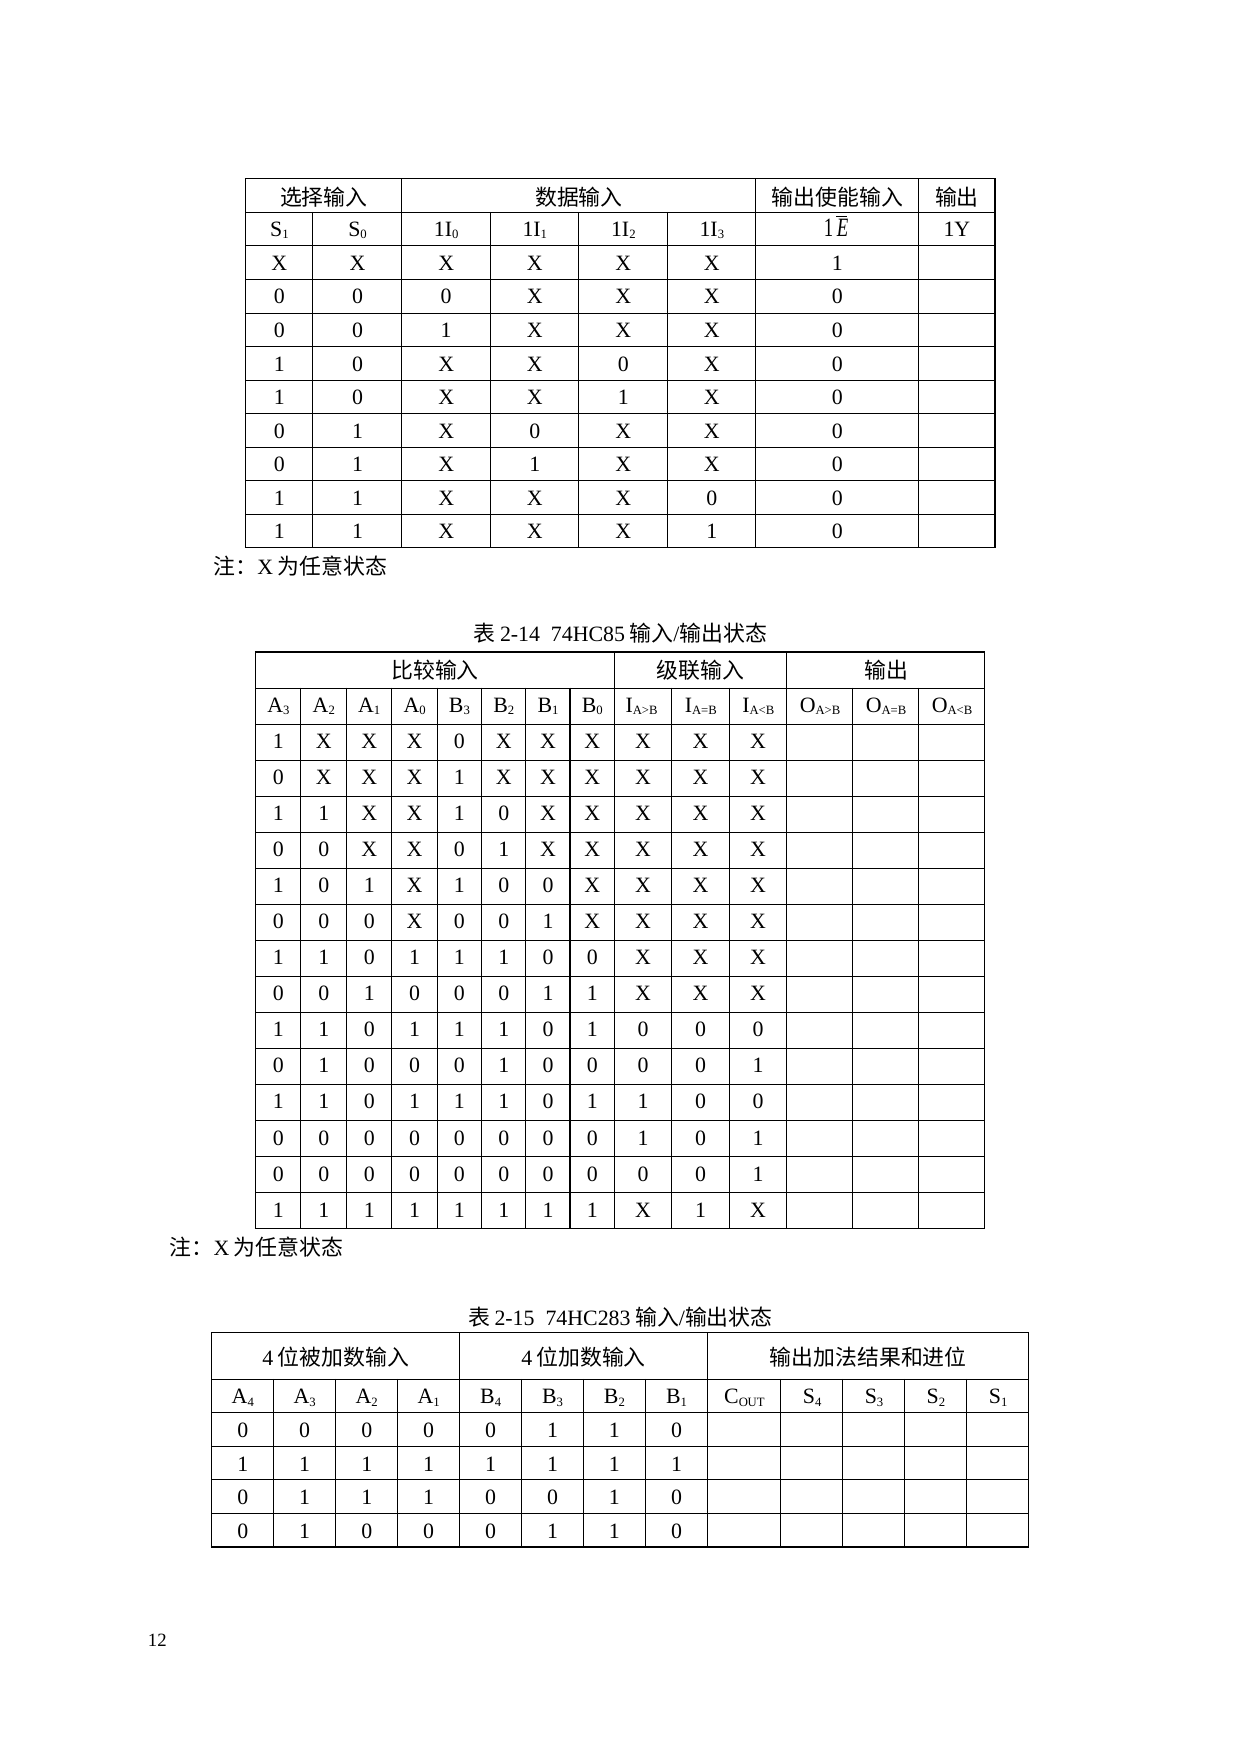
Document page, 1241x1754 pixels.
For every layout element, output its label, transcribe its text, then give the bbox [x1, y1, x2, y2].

table_cell X [402, 481, 490, 514]
table_cell X [402, 414, 490, 447]
table_cell [919, 725, 984, 759]
table_cell 1 [615, 1121, 671, 1156]
table_cell X [526, 761, 569, 796]
table_cell [919, 1157, 984, 1192]
table_cell 1 [438, 1085, 481, 1120]
table_cell [787, 1121, 852, 1156]
table_header 输出 [787, 653, 984, 687]
table_cell 0 [672, 1013, 729, 1048]
table_cell X [491, 280, 578, 312]
table_cell 0 [482, 1121, 525, 1156]
table_cell 1 [482, 1013, 525, 1048]
table_cell X [615, 833, 671, 868]
table_cell [919, 246, 994, 279]
table_cell 1 [438, 1193, 481, 1228]
table_cell S2 [905, 1380, 966, 1412]
table_cell [905, 1514, 966, 1546]
table_cell 0 [246, 314, 312, 346]
table_cell [787, 869, 852, 904]
table_cell 1 [256, 1085, 300, 1120]
table_cell [787, 761, 852, 796]
table_cell 1 [336, 1447, 397, 1479]
table_cell X [672, 833, 729, 868]
table_cell 0 [438, 1121, 481, 1156]
table_cell [919, 761, 984, 796]
table_cell X [491, 515, 578, 547]
table_cell 0 [491, 414, 578, 447]
table_cell B2 [584, 1380, 645, 1412]
table_cell S4 [781, 1380, 842, 1412]
table_cell S3 [843, 1380, 904, 1412]
table_cell A1 [347, 689, 391, 723]
table_cell 0 [438, 905, 481, 940]
table_cell 0 [301, 833, 346, 868]
table_cell OA>B [787, 689, 852, 723]
table_cell 0 [347, 1013, 391, 1048]
table_cell 0 [579, 347, 667, 379]
table_cell [781, 1447, 842, 1479]
table_cell [919, 833, 984, 868]
table_cell 0 [522, 1480, 583, 1513]
table_cell OA=B [853, 689, 918, 723]
table_cell B0 [571, 689, 614, 723]
table_cell COUT [708, 1380, 780, 1412]
table_cell 1 [584, 1514, 645, 1546]
table_cell X [347, 725, 391, 759]
table_cell 0 [336, 1514, 397, 1546]
table_cell 0 [571, 941, 614, 976]
table_cell [905, 1447, 966, 1479]
table_cell 0 [646, 1514, 707, 1546]
table_cell 0 [571, 1121, 614, 1156]
table_cell 0 [398, 1514, 459, 1546]
table_cell 0 [756, 481, 918, 514]
table_cell 0 [460, 1480, 521, 1513]
table_cell [781, 1514, 842, 1546]
table_cell [905, 1413, 966, 1446]
table_cell [919, 1013, 984, 1048]
table_cell X [402, 381, 490, 413]
table_cell [787, 1049, 852, 1084]
table_cell 1 [522, 1413, 583, 1446]
table_cell X [571, 797, 614, 832]
table_cell 1 [526, 1193, 569, 1228]
table_cell [843, 1480, 904, 1513]
table_cell X [246, 246, 312, 279]
table_cell 0 [398, 1413, 459, 1446]
table_cell [919, 1085, 984, 1120]
table_cell 0 [301, 1157, 346, 1192]
table_cell 0 [672, 1157, 729, 1192]
table_cell B3 [522, 1380, 583, 1412]
table_cell 1 [571, 1193, 614, 1228]
table_cell 0 [730, 1013, 786, 1048]
table_cell X [526, 833, 569, 868]
table_cell 1Y [919, 213, 994, 245]
table_cell X [668, 414, 755, 447]
table_cell X [672, 905, 729, 940]
table_cell X [392, 833, 437, 868]
table_cell 1 [756, 246, 918, 279]
table_cell A1 [398, 1380, 459, 1412]
table_cell 1 [571, 1085, 614, 1120]
table_cell [708, 1514, 780, 1546]
table_cell X [392, 869, 437, 904]
table_cell 1 [347, 1193, 391, 1228]
table_cell 1 [256, 797, 300, 832]
table_header 选择输入 [246, 179, 401, 212]
table_cell [853, 833, 918, 868]
table_cell [708, 1413, 780, 1446]
table_cell 0 [212, 1413, 273, 1446]
table_cell 0 [526, 941, 569, 976]
table_cell 0 [347, 1085, 391, 1120]
table_cell [853, 977, 918, 1012]
table_cell 0 [756, 280, 918, 312]
table_cell 1 [246, 481, 312, 514]
table_cell 1 [584, 1413, 645, 1446]
table_cell [787, 1013, 852, 1048]
table_cell X [571, 833, 614, 868]
table_cell 0 [646, 1480, 707, 1513]
text 表2-15 74HC283输入/输出状态 [148, 1300, 1092, 1332]
table_cell 1 [256, 1193, 300, 1228]
table_cell 0 [212, 1480, 273, 1513]
table_cell 0 [482, 869, 525, 904]
table_cell 0 [256, 1049, 300, 1084]
table_cell X [526, 797, 569, 832]
table_cell 0 [756, 414, 918, 447]
table_cell 0 [256, 833, 300, 868]
table_cell 1I0 [402, 213, 490, 245]
table_cell [787, 1157, 852, 1192]
table_cell 1 [392, 941, 437, 976]
table_cell X [571, 725, 614, 759]
table_cell [919, 941, 984, 976]
table_cell 1 [256, 1013, 300, 1048]
table_cell [787, 941, 852, 976]
table_cell X [491, 246, 578, 279]
text 表2-14 74HC85输入/输出状态 [148, 616, 1092, 648]
table_cell 1 [571, 977, 614, 1012]
table_cell 0 [482, 797, 525, 832]
table_cell 1 [336, 1480, 397, 1513]
table_cell 0 [347, 1121, 391, 1156]
table_cell X [491, 381, 578, 413]
table_cell 0 [336, 1413, 397, 1446]
table_cell [853, 797, 918, 832]
table_cell 1 [482, 1049, 525, 1084]
table_cell [853, 1013, 918, 1048]
table_cell [853, 761, 918, 796]
table_cell 1 [482, 941, 525, 976]
table_cell X [579, 448, 667, 480]
table_cell 1 [438, 941, 481, 976]
table_cell X [347, 797, 391, 832]
table_cell X [491, 481, 578, 514]
text 注：X为任意状态 [148, 548, 1092, 581]
table_cell X [579, 314, 667, 346]
table_cell [853, 1049, 918, 1084]
table_cell 1 [313, 515, 401, 547]
table_cell 1 [246, 347, 312, 379]
table_cell 1I2 [579, 213, 667, 245]
table_cell 1 [301, 1013, 346, 1048]
table_cell [781, 1480, 842, 1513]
table_cell 1I3 [668, 213, 755, 245]
table_cell 0 [347, 1157, 391, 1192]
table_cell 1 [526, 905, 569, 940]
table_cell X [392, 797, 437, 832]
table_cell X [347, 761, 391, 796]
table_cell X [571, 869, 614, 904]
table_cell [843, 1447, 904, 1479]
table_cell 0 [615, 1013, 671, 1048]
table_cell 0 [526, 1157, 569, 1192]
table_cell 1 [301, 1049, 346, 1084]
table_cell X [672, 869, 729, 904]
table_cell 0 [615, 1049, 671, 1084]
table_cell OA<B [919, 689, 984, 723]
table_cell 0 [672, 1049, 729, 1084]
table_cell 0 [313, 347, 401, 379]
table_cell [919, 347, 994, 379]
table_cell [919, 869, 984, 904]
table_cell X [579, 414, 667, 447]
table_cell 1 [402, 314, 490, 346]
table_cell A0 [392, 689, 437, 723]
table_cell X [668, 381, 755, 413]
table_cell X [579, 280, 667, 312]
table_cell X [392, 725, 437, 759]
table_cell 1I1 [491, 213, 578, 245]
table_cell [905, 1480, 966, 1513]
table_cell X [668, 280, 755, 312]
table_cell 0 [438, 1049, 481, 1084]
table_cell 0 [313, 381, 401, 413]
table_cell 1 [526, 977, 569, 1012]
table_cell 1 [256, 725, 300, 759]
table_cell 0 [756, 381, 918, 413]
table_cell X [730, 1193, 786, 1228]
table_cell 0 [438, 1157, 481, 1192]
table_cell X [392, 761, 437, 796]
table_cell 0 [615, 1157, 671, 1192]
table_cell X [672, 797, 729, 832]
table_cell B2 [482, 689, 525, 723]
table_cell [756, 213, 918, 245]
table_cell 0 [301, 977, 346, 1012]
table_cell [853, 869, 918, 904]
table_cell X [301, 761, 346, 796]
table_cell 0 [526, 1013, 569, 1048]
table_header 4位被加数输入 [212, 1333, 459, 1379]
table_cell 0 [256, 1157, 300, 1192]
table_cell IA=B [672, 689, 729, 723]
table_cell 1 [730, 1157, 786, 1192]
table_cell X [672, 725, 729, 759]
table_cell X [402, 448, 490, 480]
table_cell 1 [571, 1013, 614, 1048]
table_cell [919, 314, 994, 346]
table_cell 0 [756, 347, 918, 379]
table_cell X [668, 314, 755, 346]
table_cell 0 [392, 1157, 437, 1192]
table_cell X [615, 941, 671, 976]
table_cell 0 [402, 280, 490, 312]
table_cell 1 [301, 797, 346, 832]
table_cell 0 [347, 941, 391, 976]
table_cell [853, 1085, 918, 1120]
table_cell 1 [274, 1514, 335, 1546]
table_cell X [491, 347, 578, 379]
table_cell 1 [256, 869, 300, 904]
table_cell 1 [301, 1085, 346, 1120]
table_cell 0 [392, 1121, 437, 1156]
table_cell [967, 1413, 1028, 1446]
table_cell B4 [460, 1380, 521, 1412]
table_cell X [615, 725, 671, 759]
table_cell [843, 1514, 904, 1546]
table_cell 0 [256, 905, 300, 940]
table_cell X [579, 481, 667, 514]
table_cell S1 [967, 1380, 1028, 1412]
table_cell X [402, 347, 490, 379]
table_cell X [615, 977, 671, 1012]
table_cell X [615, 905, 671, 940]
table_cell 1 [522, 1514, 583, 1546]
table_cell 1 [482, 1193, 525, 1228]
table_cell X [672, 761, 729, 796]
table_cell 0 [672, 1085, 729, 1120]
table_cell X [668, 246, 755, 279]
table_cell S0 [313, 213, 401, 245]
table_cell 0 [756, 314, 918, 346]
table_cell [853, 1193, 918, 1228]
table_cell 0 [438, 977, 481, 1012]
table_cell 1 [347, 977, 391, 1012]
table_cell 0 [256, 1121, 300, 1156]
table_cell 0 [756, 515, 918, 547]
table_cell 1 [730, 1049, 786, 1084]
table_cell [787, 833, 852, 868]
table_header 输出加法结果和进位 [708, 1333, 1028, 1379]
table_cell X [730, 761, 786, 796]
table_cell X [615, 869, 671, 904]
table_cell 0 [526, 1121, 569, 1156]
table_cell [853, 1157, 918, 1192]
table_cell 1 [584, 1480, 645, 1513]
table_cell X [301, 725, 346, 759]
table_header 数据输入 [402, 179, 755, 212]
table_cell X [730, 905, 786, 940]
table_cell [967, 1480, 1028, 1513]
table_cell 0 [301, 869, 346, 904]
table_cell X [730, 725, 786, 759]
table_cell 0 [301, 1121, 346, 1156]
table_cell 0 [246, 414, 312, 447]
table_cell 0 [256, 761, 300, 796]
table_cell [919, 1049, 984, 1084]
table_cell 1 [392, 1085, 437, 1120]
table_cell A3 [256, 689, 300, 723]
table_cell [919, 1193, 984, 1228]
table_cell 0 [438, 833, 481, 868]
table_cell X [672, 941, 729, 976]
table_cell 0 [313, 314, 401, 346]
table_cell 1 [301, 941, 346, 976]
table_cell 0 [672, 1121, 729, 1156]
table_cell [787, 1193, 852, 1228]
table_cell B1 [646, 1380, 707, 1412]
table_cell [853, 1121, 918, 1156]
table_cell X [482, 761, 525, 796]
table_cell 0 [256, 977, 300, 1012]
table_cell 0 [212, 1514, 273, 1546]
table_cell 0 [246, 280, 312, 312]
table_cell A2 [301, 689, 346, 723]
table_header 输出使能输入 [756, 179, 918, 212]
table_cell X [668, 448, 755, 480]
table_cell 0 [438, 725, 481, 759]
table_cell 1 [646, 1447, 707, 1479]
table_cell 0 [571, 1049, 614, 1084]
table_cell X [571, 761, 614, 796]
table_cell 1 [313, 481, 401, 514]
table_cell [787, 1085, 852, 1120]
table_cell 1 [438, 869, 481, 904]
table_header 比较输入 [256, 653, 614, 687]
table_cell [787, 905, 852, 940]
table_cell 1 [212, 1447, 273, 1479]
table_cell [787, 725, 852, 759]
table_cell 0 [482, 977, 525, 1012]
table_cell X [730, 977, 786, 1012]
table_cell S1 [246, 213, 312, 245]
table_cell X [615, 761, 671, 796]
table_cell 0 [392, 1049, 437, 1084]
table_cell [787, 797, 852, 832]
table_cell [919, 1121, 984, 1156]
table_cell X [402, 515, 490, 547]
table_cell 1 [438, 797, 481, 832]
table_cell [853, 905, 918, 940]
table_cell 0 [246, 448, 312, 480]
table_cell [708, 1480, 780, 1513]
table_cell 0 [274, 1413, 335, 1446]
table_cell 0 [482, 905, 525, 940]
table_cell [787, 977, 852, 1012]
table_cell X [615, 797, 671, 832]
table_cell [853, 941, 918, 976]
table_cell X [571, 905, 614, 940]
text 注：X为任意状态 [148, 1229, 1092, 1262]
table_cell 1 [301, 1193, 346, 1228]
table_cell 1 [615, 1085, 671, 1120]
table_header 级联输入 [615, 653, 786, 687]
table_cell X [482, 725, 525, 759]
table_cell A2 [336, 1380, 397, 1412]
table_cell X [313, 246, 401, 279]
table_cell [919, 481, 994, 514]
table_cell A3 [274, 1380, 335, 1412]
table_cell 1 [438, 761, 481, 796]
table_cell [919, 448, 994, 480]
table_cell X [730, 941, 786, 976]
table_cell 1 [579, 381, 667, 413]
table_cell 0 [730, 1085, 786, 1120]
table_cell 0 [301, 905, 346, 940]
table_cell [919, 905, 984, 940]
table_cell 1 [347, 869, 391, 904]
table_cell [919, 977, 984, 1012]
table_cell X [730, 833, 786, 868]
table_cell 1 [482, 833, 525, 868]
table_cell B3 [438, 689, 481, 723]
table_cell 1 [256, 941, 300, 976]
table_cell IA<B [730, 689, 786, 723]
table_header 输出 [919, 179, 994, 212]
table_cell X [668, 347, 755, 379]
table_cell 0 [571, 1157, 614, 1192]
table_cell 1 [460, 1447, 521, 1479]
table_cell [919, 515, 994, 547]
table_cell [919, 797, 984, 832]
table_cell B1 [526, 689, 569, 723]
table_cell X [491, 314, 578, 346]
table_cell [843, 1413, 904, 1446]
table_cell X [579, 515, 667, 547]
table_cell 0 [668, 481, 755, 514]
table_cell 0 [526, 1085, 569, 1120]
table_cell [967, 1447, 1028, 1479]
table_cell X [347, 833, 391, 868]
table_cell 1 [672, 1193, 729, 1228]
table_cell [919, 381, 994, 413]
table_cell 0 [460, 1413, 521, 1446]
table_cell [708, 1447, 780, 1479]
table_cell X [730, 797, 786, 832]
table_cell 1 [246, 381, 312, 413]
table_cell 1 [392, 1193, 437, 1228]
table_cell [853, 725, 918, 759]
table_cell 1 [313, 414, 401, 447]
table_cell X [526, 725, 569, 759]
table_cell 0 [646, 1413, 707, 1446]
table_cell X [730, 869, 786, 904]
table_cell 1 [668, 515, 755, 547]
table_cell 0 [347, 905, 391, 940]
table_cell 0 [756, 448, 918, 480]
table_cell 1 [274, 1447, 335, 1479]
table_cell 0 [482, 1157, 525, 1192]
table_cell 0 [460, 1514, 521, 1546]
table_cell 0 [526, 869, 569, 904]
table_cell 1 [491, 448, 578, 480]
table_cell [781, 1413, 842, 1446]
table_cell 1 [438, 1013, 481, 1048]
table_cell X [615, 1193, 671, 1228]
table_cell 0 [392, 977, 437, 1012]
table_cell [967, 1514, 1028, 1546]
table_header 4位加数输入 [460, 1333, 707, 1379]
table_cell 1 [522, 1447, 583, 1479]
table_cell 1 [392, 1013, 437, 1048]
table_cell 1 [313, 448, 401, 480]
table_cell X [402, 246, 490, 279]
table_cell 1 [482, 1085, 525, 1120]
table_cell 1 [398, 1447, 459, 1479]
table_cell X [392, 905, 437, 940]
table_cell 1 [730, 1121, 786, 1156]
table_cell 0 [347, 1049, 391, 1084]
table_cell IA>B [615, 689, 671, 723]
table_cell 1 [274, 1480, 335, 1513]
table_cell 1 [398, 1480, 459, 1513]
table_cell A4 [212, 1380, 273, 1412]
table_cell X [579, 246, 667, 279]
table_cell 1 [584, 1447, 645, 1479]
table_cell 0 [526, 1049, 569, 1084]
table_cell [919, 280, 994, 312]
table_cell [919, 414, 994, 447]
table_cell 0 [313, 280, 401, 312]
table_cell X [672, 977, 729, 1012]
table_cell 1 [246, 515, 312, 547]
